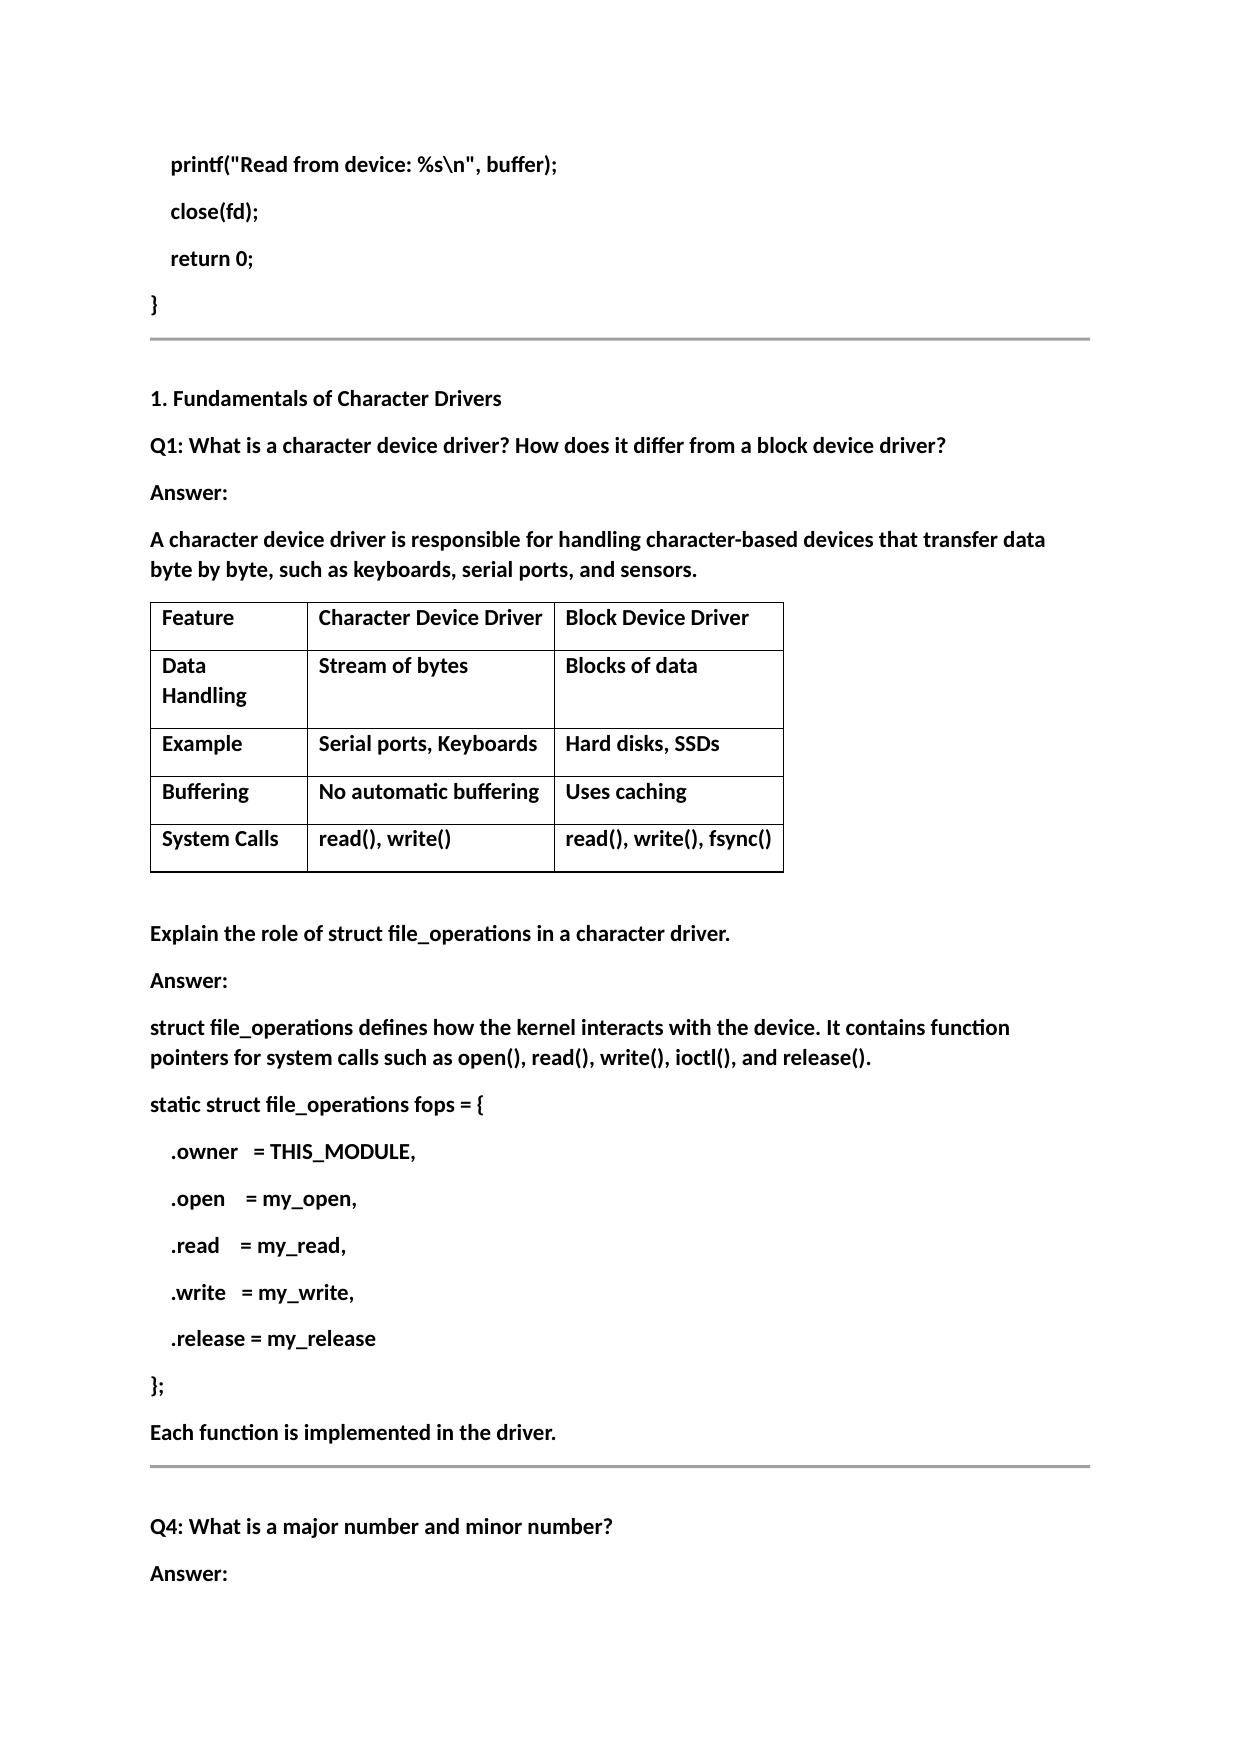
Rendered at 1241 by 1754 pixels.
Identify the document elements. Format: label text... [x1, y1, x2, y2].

text .owner = THIS_MODULE, [150, 1137, 1090, 1165]
text .read = my_read, [150, 1231, 1090, 1259]
table_cell Serial ports, Keyboards [308, 729, 554, 776]
table_cell Data Handling [151, 651, 307, 728]
text close(fd); [150, 197, 1090, 225]
text Each function is implemented in the driver. [150, 1418, 1090, 1446]
text static struct file_operations fops = { [150, 1090, 1090, 1118]
table_cell Uses caching [555, 777, 783, 823]
text return 0; [150, 244, 1090, 272]
text } [150, 291, 1090, 319]
table_cell read(), write() [308, 825, 554, 871]
text .release = my_release [150, 1324, 1090, 1352]
text Q4: What is a major number and minor number? [150, 1512, 1090, 1540]
table_cell read(), write(), fsync() [555, 825, 783, 871]
text struct file_operations defines how the kernel interacts with the device. It contains function pointers for system calls such as open(), read(), write(), ioctl(), and release(). [150, 1013, 1090, 1071]
text .open = my_open, [150, 1184, 1090, 1212]
text printf("Read from device: %s\n", buffer); [150, 150, 1090, 178]
text Answer: [150, 1559, 1090, 1587]
table_cell System Calls [151, 825, 307, 871]
table_cell No automatic buffering [308, 777, 554, 823]
table_header Block Device Driver [555, 603, 783, 650]
table_cell Example [151, 729, 307, 776]
text A character device driver is responsible for handling character-based devices that transfer data byte by byte, such as keyboards, serial ports, and sensors. [150, 525, 1090, 583]
text Answer: [150, 966, 1090, 994]
table_header Character Device Driver [308, 603, 554, 650]
text Q1: What is a character device driver? How does it differ from a block device driver? [150, 431, 1090, 459]
text Answer: [150, 478, 1090, 506]
text Explain the role of struct file_operations in a character driver. [150, 919, 1090, 947]
table_cell Blocks of data [555, 651, 783, 728]
table_cell Buffering [151, 777, 307, 823]
text .write = my_write, [150, 1278, 1090, 1306]
table_header Feature [151, 603, 307, 650]
table_cell Stream of bytes [308, 651, 554, 728]
text 1. Fundamentals of Character Drivers [150, 384, 1090, 412]
text }; [150, 1371, 1090, 1399]
table_cell Hard disks, SSDs [555, 729, 783, 776]
